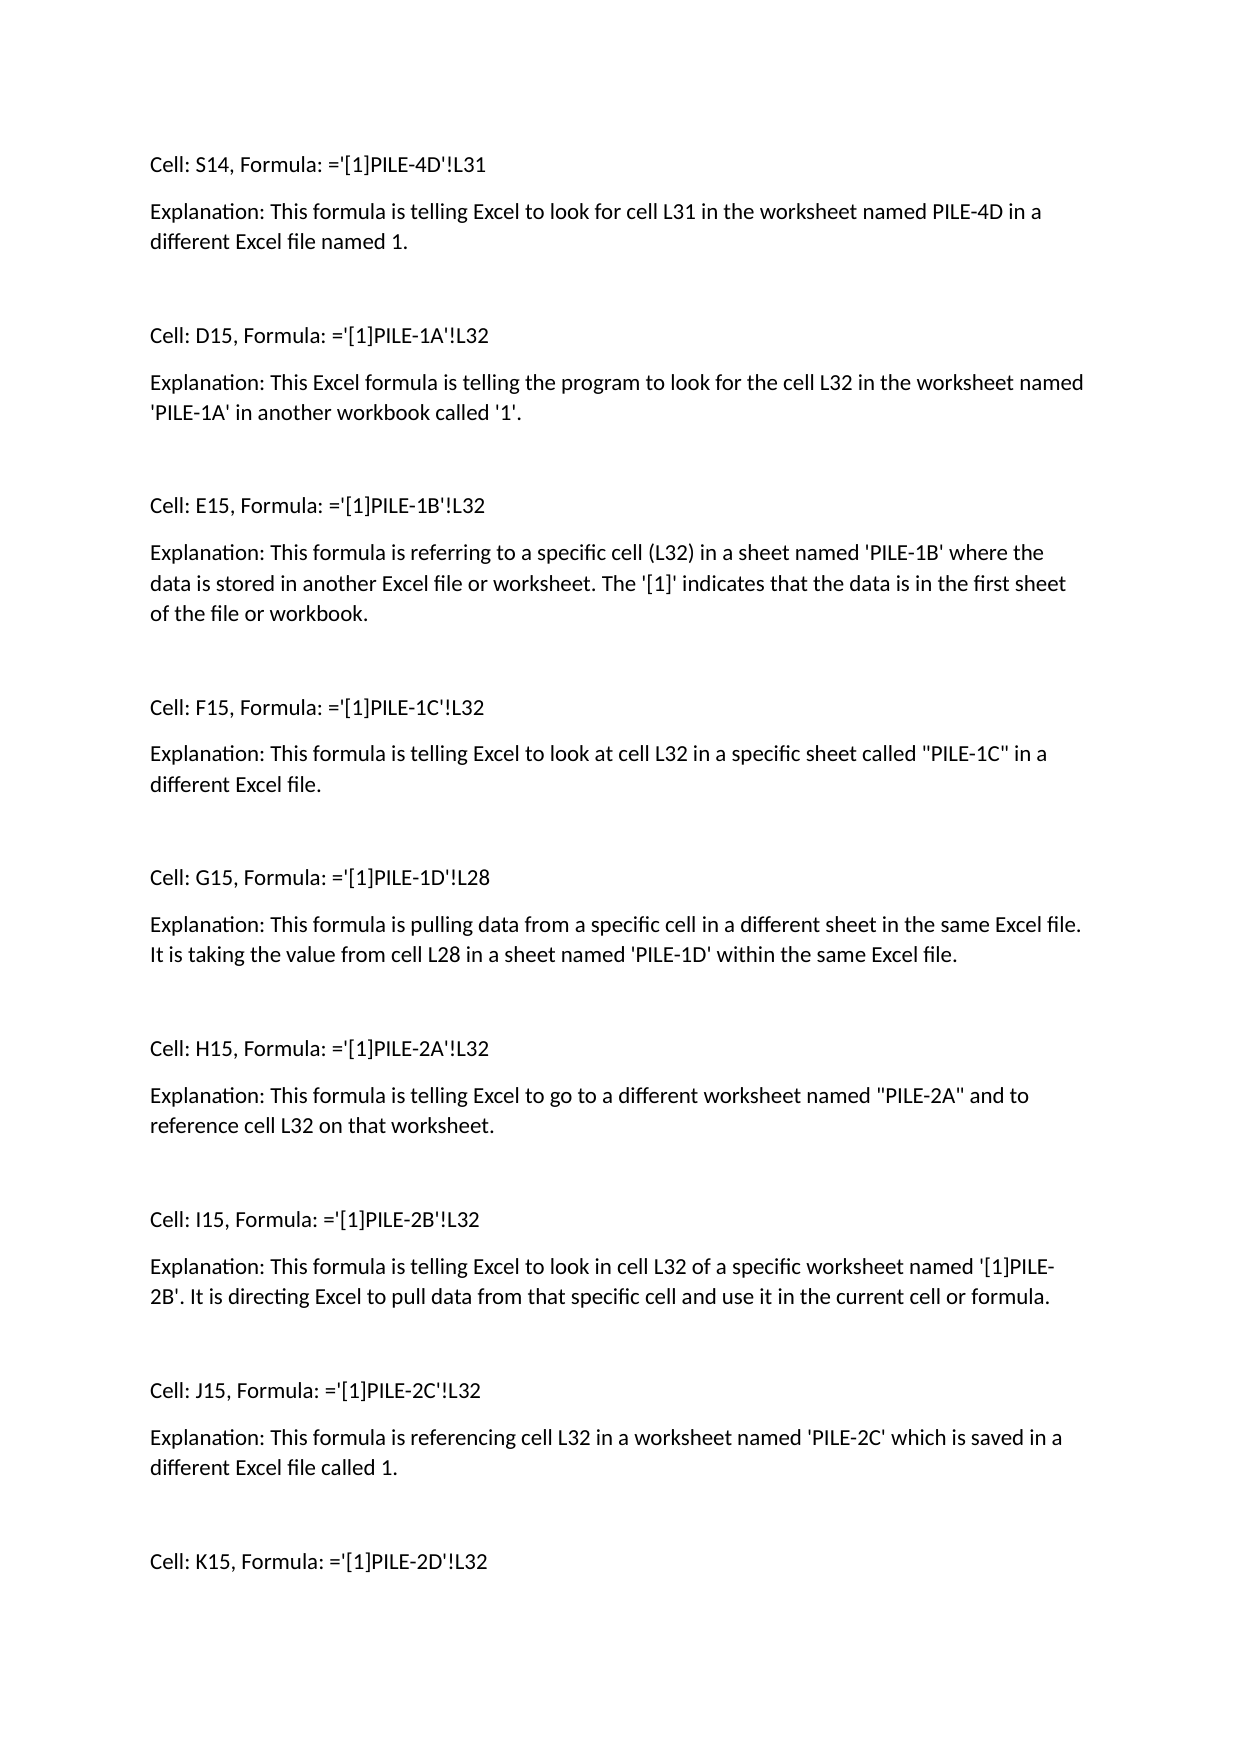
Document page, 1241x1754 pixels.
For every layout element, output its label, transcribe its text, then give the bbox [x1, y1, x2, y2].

text Explanation: This formula is telling Excel to go to a different worksheet named "PILE-2A" and to reference cell L32 on that worksheet. [150, 1081, 1090, 1139]
text Cell: F15, Formula: ='[1]PILE-1C'!L32 [150, 693, 1090, 721]
text Cell: D15, Formula: ='[1]PILE-1A'!L32 [150, 321, 1090, 349]
text Explanation: This formula is telling Excel to look for cell L31 in the worksheet named PILE-4D in a different Excel file named 1. [150, 197, 1090, 255]
text Cell: H15, Formula: ='[1]PILE-2A'!L32 [150, 1034, 1090, 1062]
text Explanation: This formula is telling Excel to look at cell L32 in a specific sheet called "PILE-1C" in a different Excel file. [150, 739, 1090, 798]
text Cell: G15, Formula: ='[1]PILE-1D'!L28 [150, 863, 1090, 892]
text Explanation: This Excel formula is telling the program to look for the cell L32 in the worksheet named 'PILE-1A' in another workbook called '1'. [150, 368, 1090, 426]
text Cell: E15, Formula: ='[1]PILE-1B'!L32 [150, 492, 1090, 520]
text Cell: S14, Formula: ='[1]PILE-4D'!L31 [150, 150, 1090, 178]
text Cell: I15, Formula: ='[1]PILE-2B'!L32 [150, 1205, 1090, 1233]
text Explanation: This formula is telling Excel to look in cell L32 of a specific worksheet named '[1]PILE-2B'. It is directing Excel to pull data from that specific cell and use it in the current cell or formula. [150, 1252, 1090, 1310]
text Cell: K15, Formula: ='[1]PILE-2D'!L32 [150, 1547, 1090, 1575]
text Explanation: This formula is referring to a specific cell (L32) in a sheet named 'PILE-1B' where the data is stored in another Excel file or worksheet. The '[1]' indicates that the data is in the first sheet of the file or workbook. [150, 538, 1090, 627]
text Explanation: This formula is referencing cell L32 in a worksheet named 'PILE-2C' which is saved in a different Excel file called 1. [150, 1423, 1090, 1481]
text Explanation: This formula is pulling data from a specific cell in a different sheet in the same Excel file. It is taking the value from cell L28 in a sheet named 'PILE-1D' within the same Excel file. [150, 910, 1090, 969]
text Cell: J15, Formula: ='[1]PILE-2C'!L32 [150, 1376, 1090, 1404]
